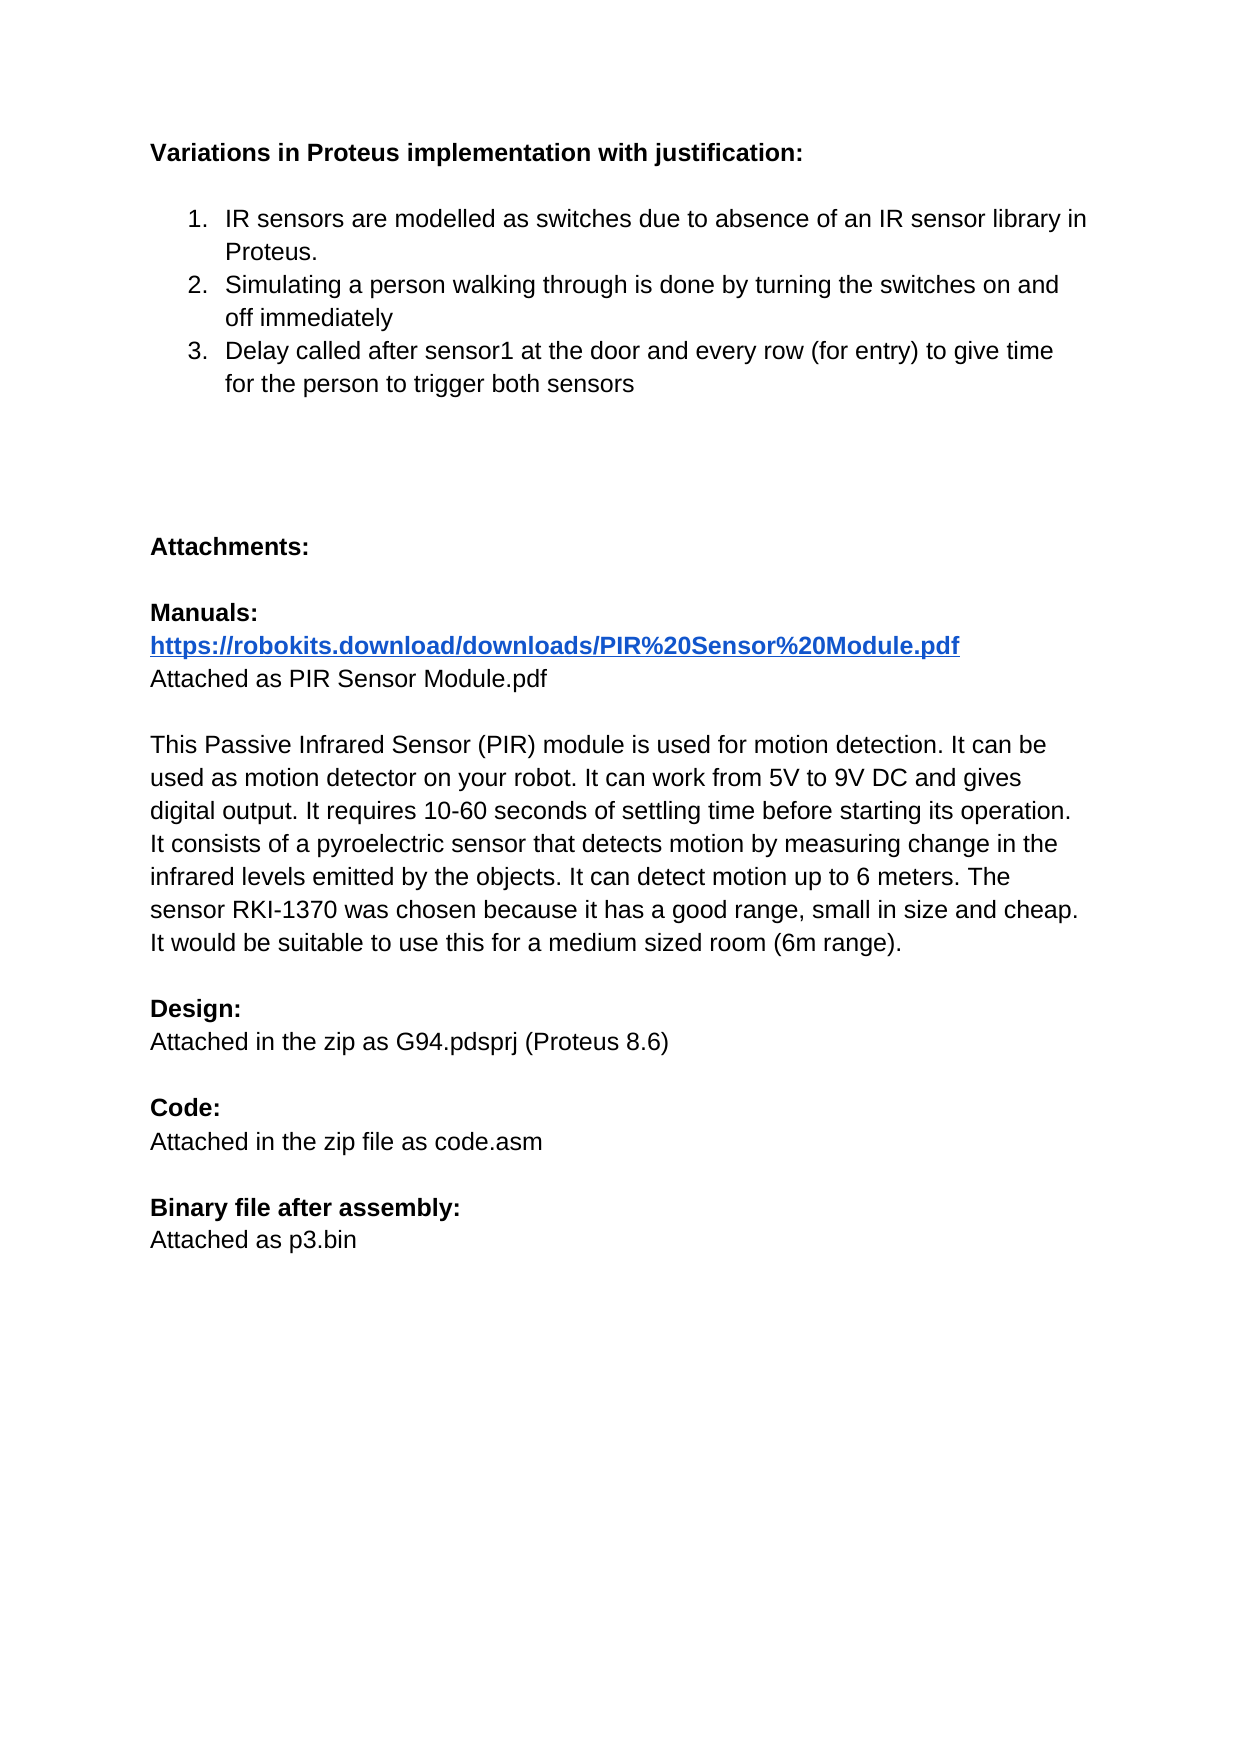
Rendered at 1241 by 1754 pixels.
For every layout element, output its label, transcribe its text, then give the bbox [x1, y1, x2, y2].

text Variations in Proteus implementation with justification: [150, 138, 1090, 167]
text Code: [150, 1093, 1090, 1122]
text Binary file after assembly: [150, 1192, 1090, 1221]
text Attached in the zip file as code.asm [150, 1126, 1090, 1155]
text Attached in the zip as G94.pdsprj (Proteus 8.6) [150, 1027, 1090, 1056]
text Attached as PIR Sensor Module.pdf [150, 664, 1090, 693]
list Delay called after sensor1 at the door and every row (for entry) to give time for the person to trigger both sensors [187, 336, 1090, 398]
text Manuals: [150, 598, 1090, 627]
text This Passive Infrared Sensor (PIR) module is used for motion detection. It can be used as motion detector on your robot. It can work from 5V to 9V DC and gives digital output. It requires 10-60 seconds of settling time before starting its operation. It consists of a pyroelectric sensor that detects motion by measuring change in the infrared levels emitted by the objects. It can detect motion up to 6 meters. The sensor RKI-1370 was chosen because it has a good range, small in size and cheap. It would be suitable to use this for a medium sized room (6m range). [150, 730, 1090, 957]
text Attached as p3.bin [150, 1226, 1090, 1254]
text Attachments: [150, 532, 1090, 561]
text Design: [150, 994, 1090, 1023]
list Simulating a person walking through is done by turning the switches on and off immediately [187, 270, 1090, 332]
list IR sensors are modelled as switches due to absence of an IR sensor library in Proteus. [187, 204, 1090, 266]
text https://robokits.download/downloads/PIR%20Sensor%20Module.pdf [150, 631, 1090, 660]
